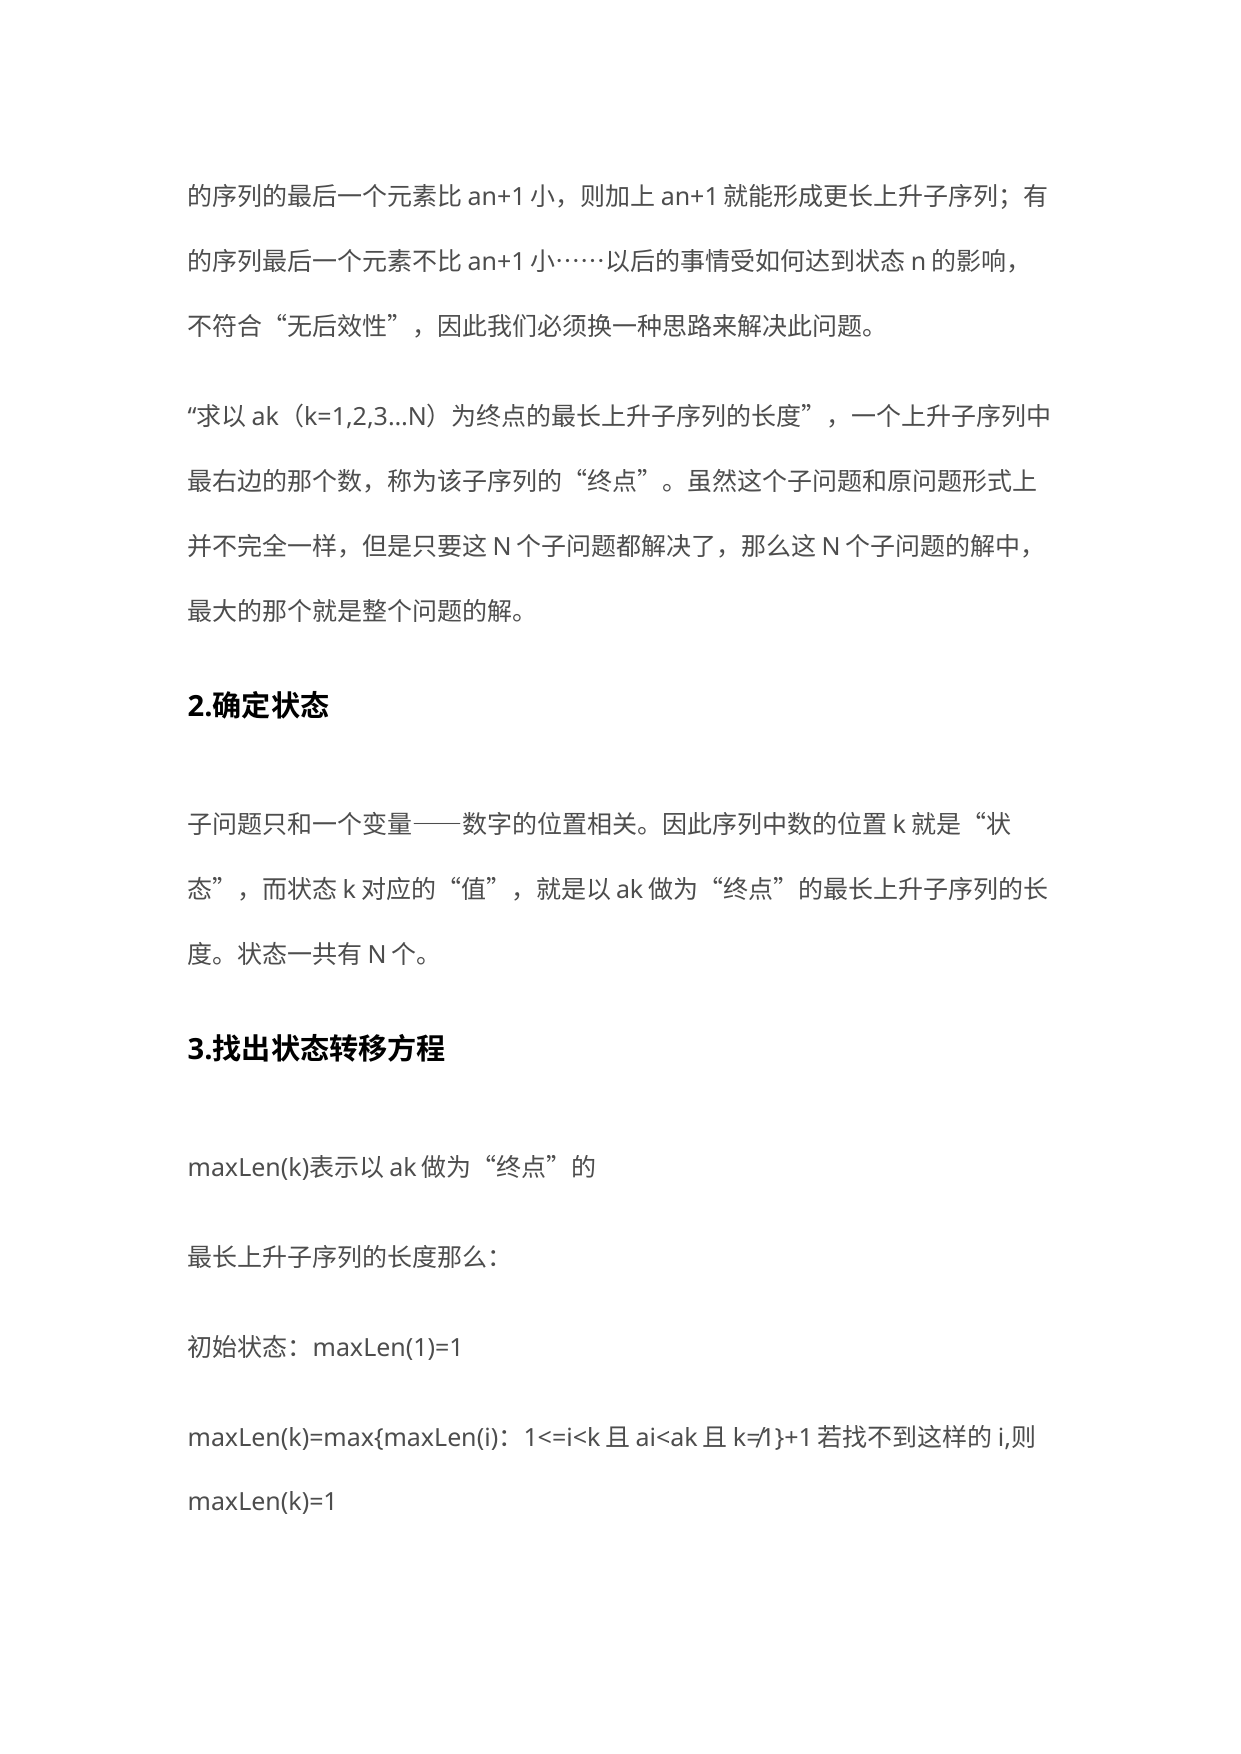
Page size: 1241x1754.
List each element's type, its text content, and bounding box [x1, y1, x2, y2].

subtitle 2.确定状态 [187, 671, 1053, 736]
text “求以ak（k=1,2,3…N）为终点的最长上升子序列的长度”，一个上升子序列中最右边的那个数，称为该子序列的“终点”。虽然这个子问题和原问题形式上并不完全一样，但是只要这N个子问题都解决了，那么这N个子问题的解中，最大的那个就是整个问题的解。 [187, 382, 1053, 642]
text 子问题只和一个变量——数字的位置相关。因此序列中数的位置k就是“状态”，而状态k对应的“值”，就是以ak做为“终点”的最长上升子序列的长度。状态一共有N个。 [187, 790, 1053, 985]
text 初始状态：maxLen(1)=1 [187, 1313, 1053, 1378]
text maxLen(k)=max{maxLen(i)：1<=i<k且ai<ak且k≠1}+1若找不到这样的i,则maxLen(k)=1 [187, 1403, 1053, 1533]
text maxLen(k)表示以ak做为“终点”的 [187, 1133, 1053, 1198]
subtitle 3.找出状态转移方程 [187, 1014, 1053, 1079]
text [187, 162, 1053, 357]
text 最长上升子序列的长度那么： [187, 1223, 1053, 1288]
